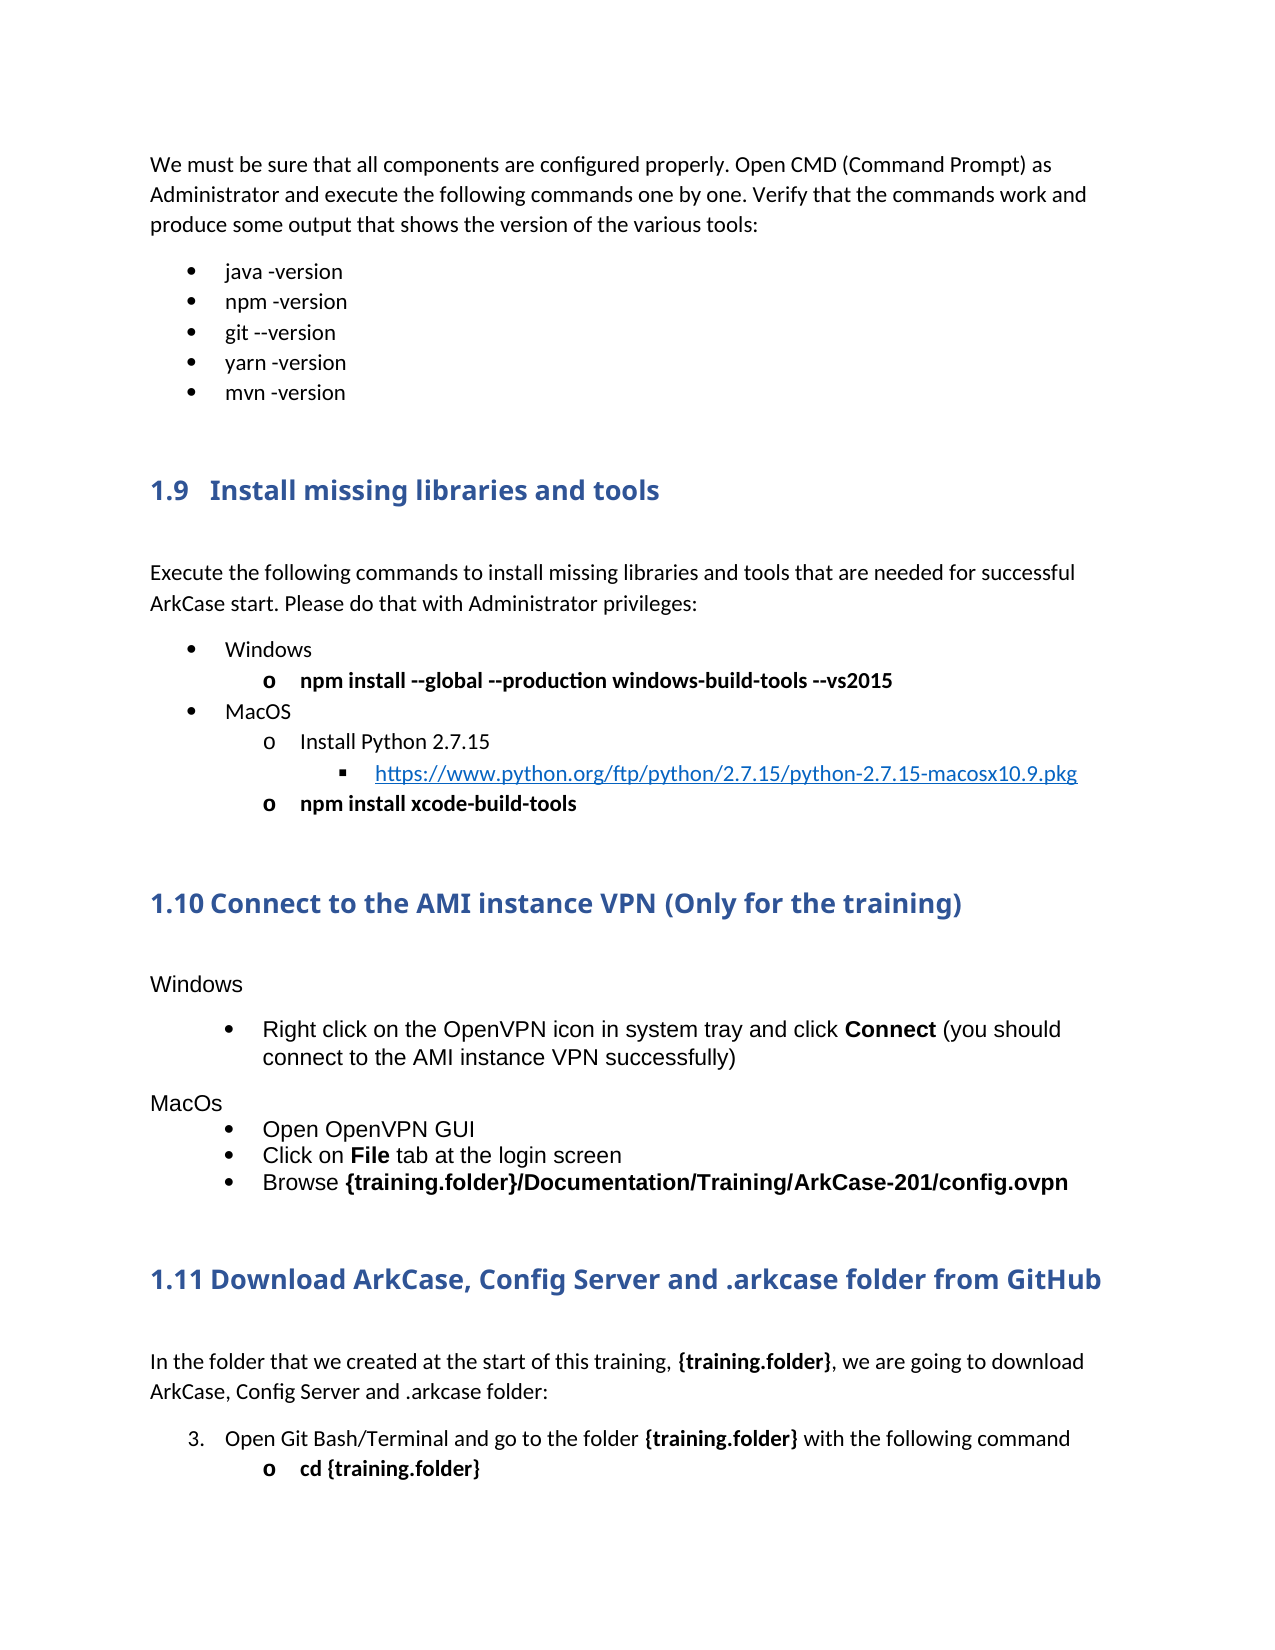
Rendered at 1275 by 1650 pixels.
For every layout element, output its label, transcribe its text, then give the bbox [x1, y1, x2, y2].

list MacOS [187, 697, 1125, 725]
list mvn -version [187, 378, 1125, 406]
list Install Python 2.7.15 [262, 727, 1125, 757]
text MacOs [150, 1089, 1125, 1116]
list java -version [187, 257, 1125, 285]
text In the folder that we created at the start of this training, {training.folder}, we are going to download ArkCase, Config Server and .arkcase folder: [150, 1347, 1125, 1405]
text We must be sure that all components are configured properly. Open CMD (Command Prompt) as Administrator and execute the following commands one by one. Verify that the commands work and produce some output that shows the version of the various tools: [150, 150, 1125, 238]
list npm -version [187, 287, 1125, 316]
list Click on File tab at the login screen [225, 1142, 1125, 1168]
list Windows [187, 636, 1125, 664]
list Right click on the OpenVPN icon in system tray and click Connect (you should connect to the AMI instance VPN successfully) [225, 1016, 1125, 1071]
list npm install --global --production windows-build-tools --vs2015 [262, 666, 1125, 695]
list Open Git Bash/Terminal and go to the folder {training.folder} with the following command [187, 1424, 1125, 1452]
text Execute the following commands to install missing libraries and tools that are needed for successful ArkCase start. Please do that with Administrator privileges: [150, 558, 1125, 617]
subtitle Connect to the AMI instance VPN (Only for the training) [150, 884, 1125, 921]
text Windows [150, 971, 1125, 997]
list Open OpenVPN GUI [225, 1116, 1125, 1142]
list https://www.python.org/ftp/python/2.7.15/python-2.7.15-macosx10.9.pkg [337, 759, 1125, 787]
list cd {training.folder} [262, 1454, 1125, 1484]
list yarn -version [187, 348, 1125, 376]
list git --version [187, 318, 1125, 346]
subtitle Install missing libraries and tools [150, 472, 1125, 509]
list Browse {training.folder}/Documentation/Training/ArkCase-201/config.ovpn [225, 1168, 1125, 1195]
list npm install xcode-build-tools [262, 789, 1125, 818]
subtitle Download ArkCase, Config Server and .arkcase folder from GitHub [150, 1261, 1125, 1297]
